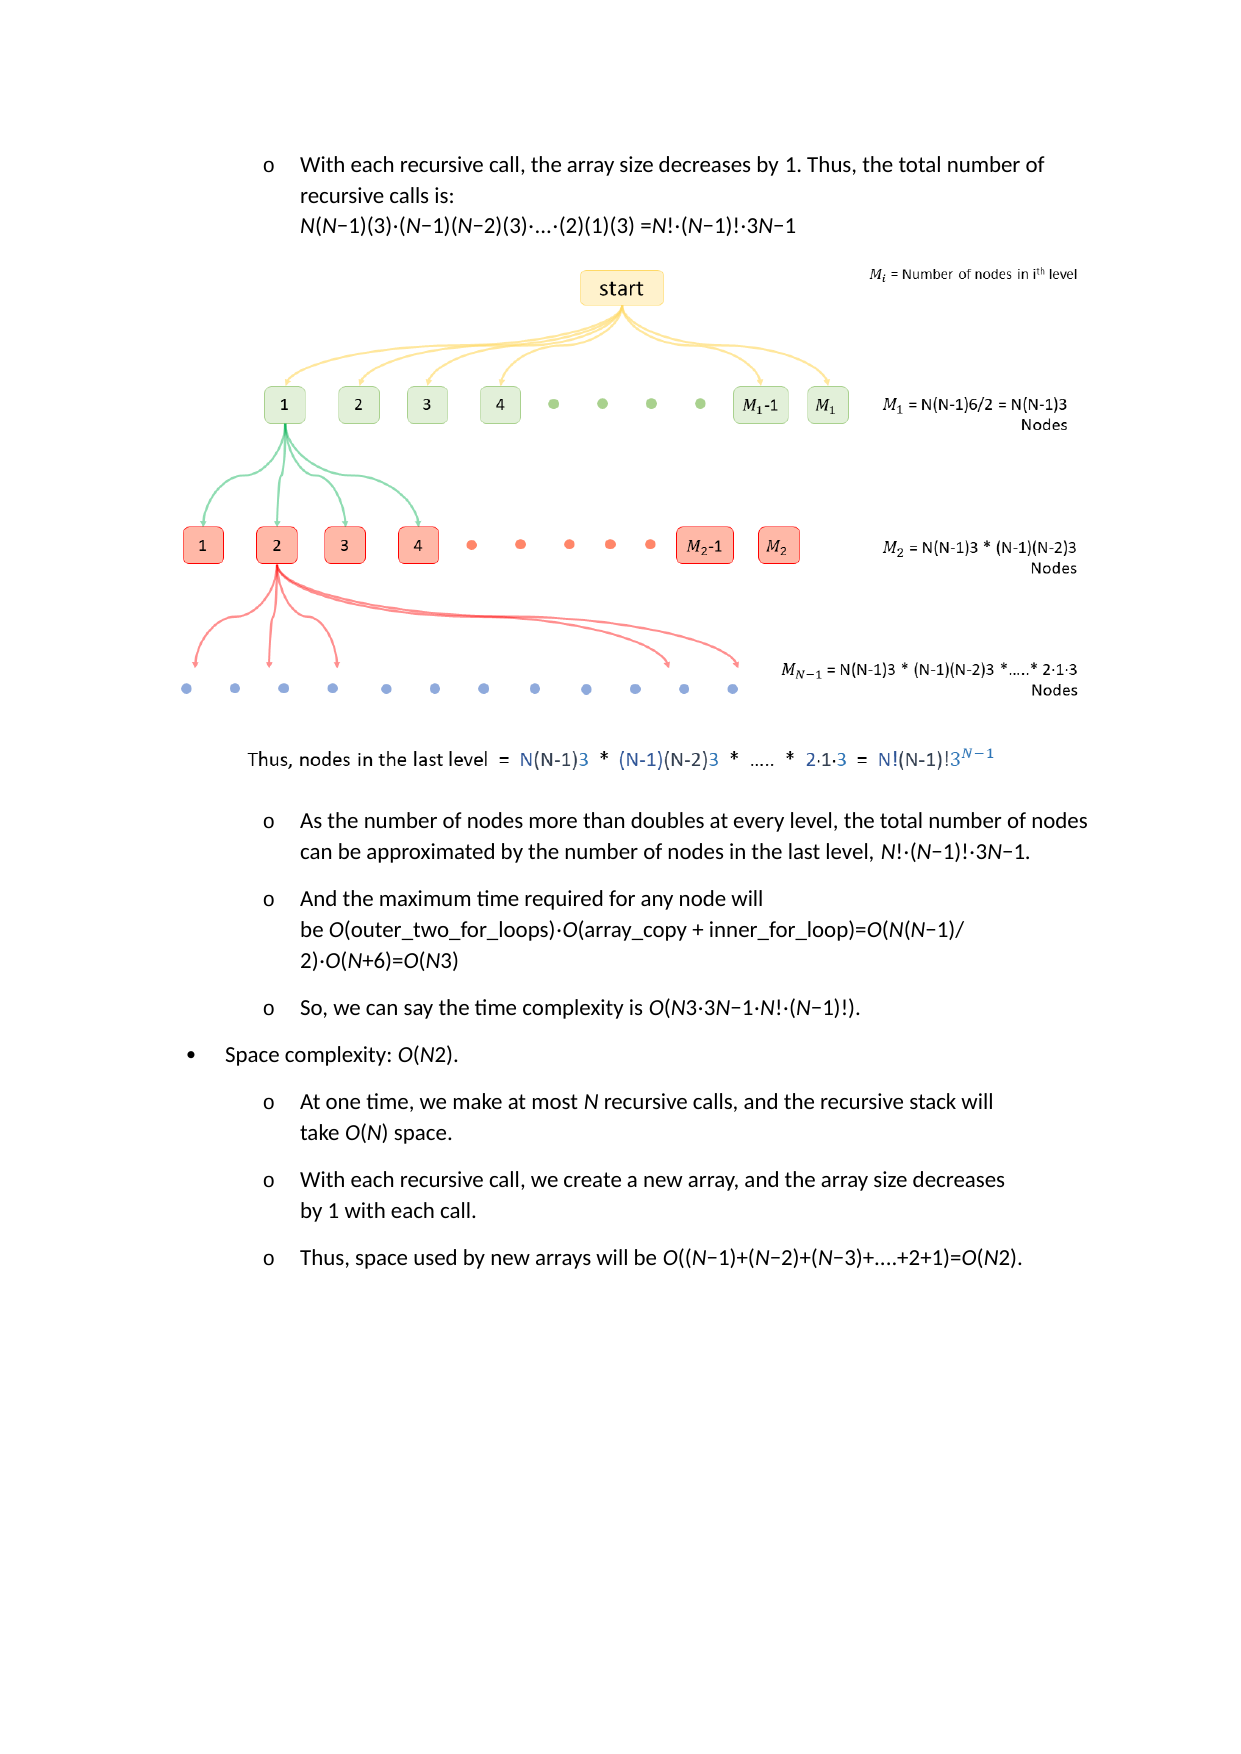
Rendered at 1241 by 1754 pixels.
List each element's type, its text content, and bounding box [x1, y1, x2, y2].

list Thus, space used by new arrays will be O((N−1)+(N−2)+(N−3)+....+2+1)=O(N2). [262, 1243, 1090, 1271]
picture [150, 258, 1091, 787]
list With each recursive call, the array size decreases by 1. Thus, the total number of recursive calls is: N(N−1)(3)⋅(N−1)(N−2)(3)⋅...⋅(2)(1)(3) =N!⋅(N−1)!⋅3N−1 [262, 150, 1090, 239]
list As the number of nodes more than doubles at every level, the total number of nodes can be approximated by the number of nodes in the last level, N!⋅(N−1)!⋅3N−1. [262, 806, 1090, 865]
list So, we can say the time complexity is O(N3⋅3N−1⋅N!⋅(N−1)!). [262, 993, 1090, 1022]
list And the maximum time required for any node will be O(outer_two_for_loops)⋅O(array_copy + inner_for_loop)=O(N(N−1)/2)⋅O(N+6)=O(N3) [262, 884, 1090, 974]
list At one time, we make at most N recursive calls, and the recursive stack will take O(N) space. [262, 1087, 1090, 1146]
list With each recursive call, we create a new array, and the array size decreases by 1 with each call. [262, 1165, 1090, 1224]
list Space complexity: O(N2). [187, 1041, 1090, 1068]
